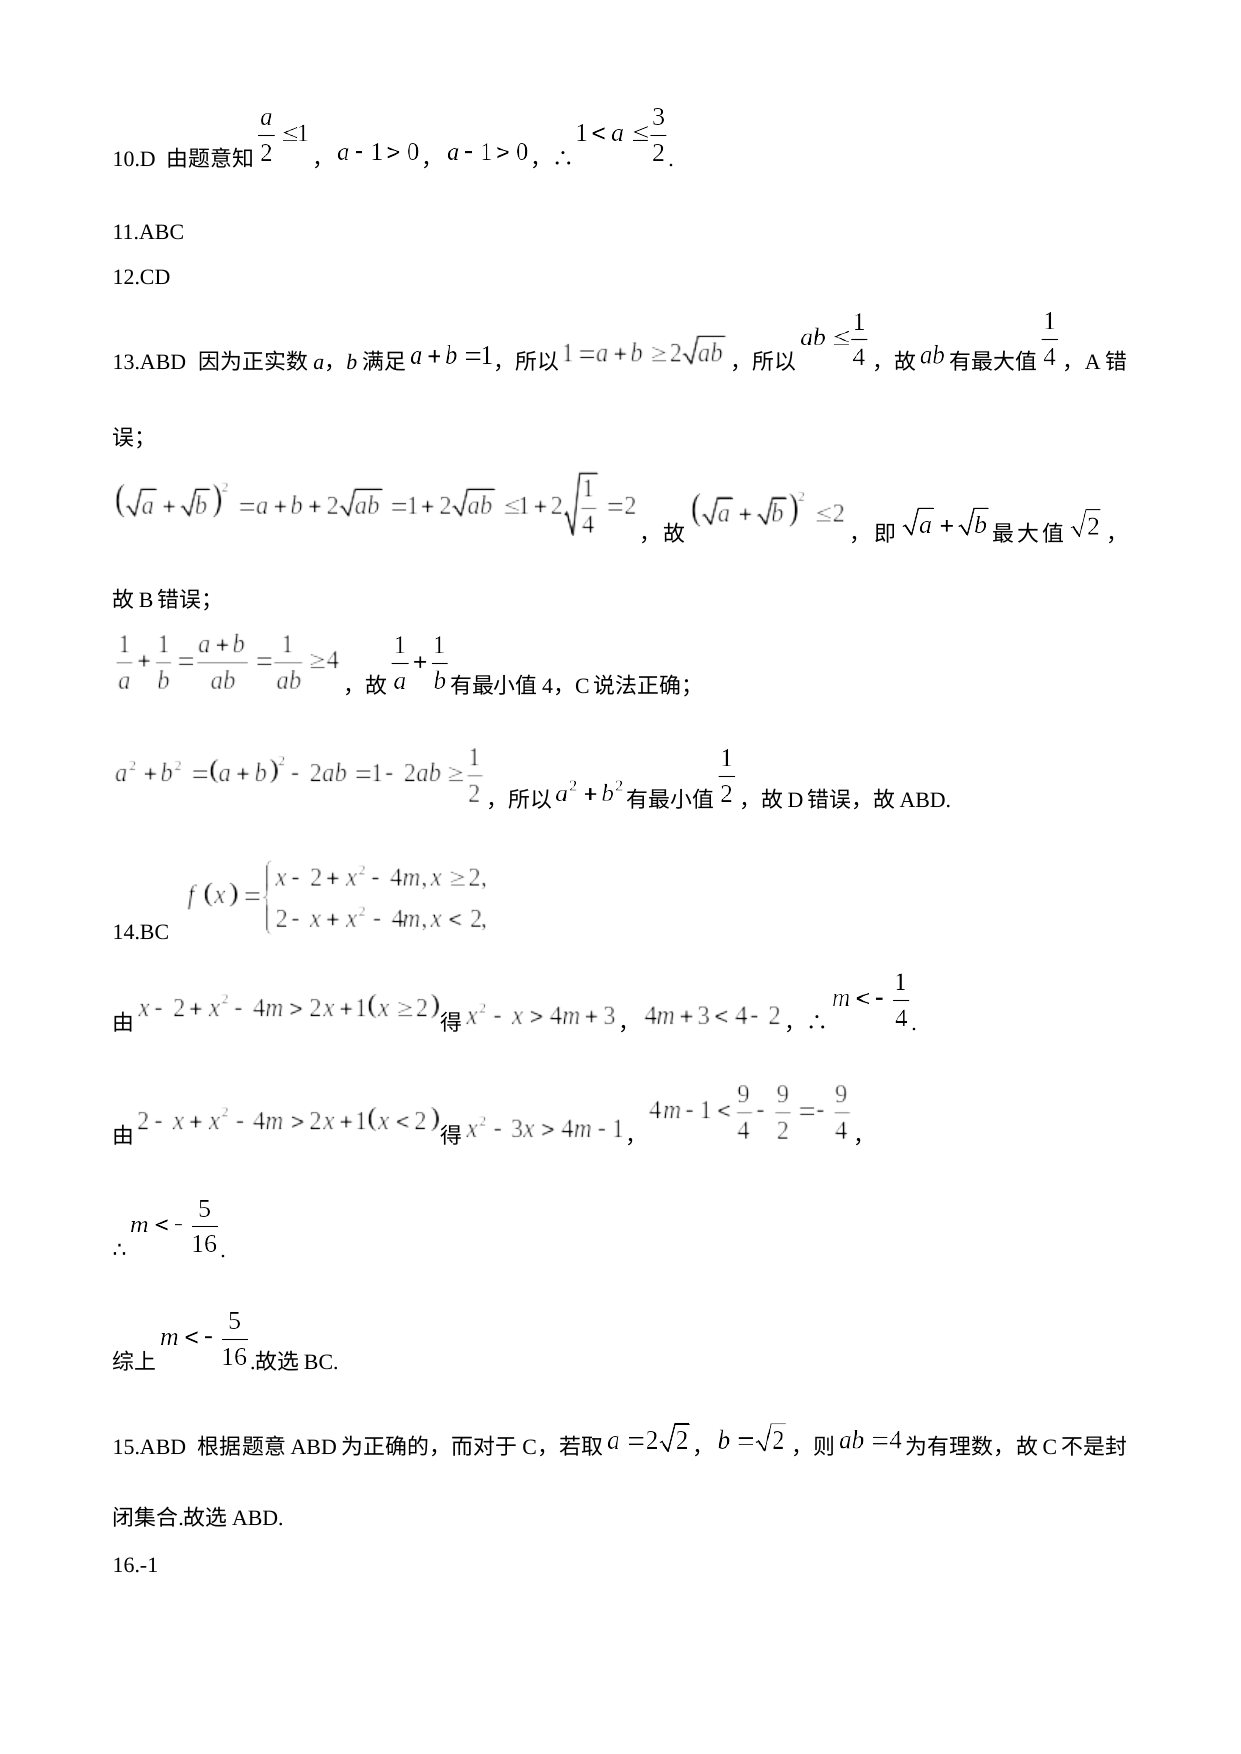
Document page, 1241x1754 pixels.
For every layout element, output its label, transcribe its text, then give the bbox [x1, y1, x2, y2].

text ∴. [112, 1193, 1128, 1291]
text 13.ABD 因为正实数a，b满足，所以，所以，故有最大值，A错误； [112, 305, 1128, 452]
text 综上.故选BC. [112, 1305, 1128, 1403]
text 10.D 由题意知，，，∴. [112, 102, 1128, 199]
text ，所以有最小值，故D错误，故ABD. [112, 743, 1128, 840]
text ，故，即最大值，故B错误； [112, 467, 1128, 614]
text ，故有最小值4，C说法正确； [112, 629, 1128, 727]
text 由得，， [112, 1080, 1128, 1177]
text 16.-1 [112, 1548, 1128, 1581]
text 11.ABC [112, 215, 1128, 248]
text 由得，，∴. [112, 966, 1128, 1064]
text 12.CD [112, 260, 1128, 293]
text 15.ABD 根据题意ABD为正确的，而对于C，若取，，则为有理数，故C不是封闭集合.故选ABD. [112, 1419, 1128, 1532]
text 14.BC [112, 856, 1128, 954]
